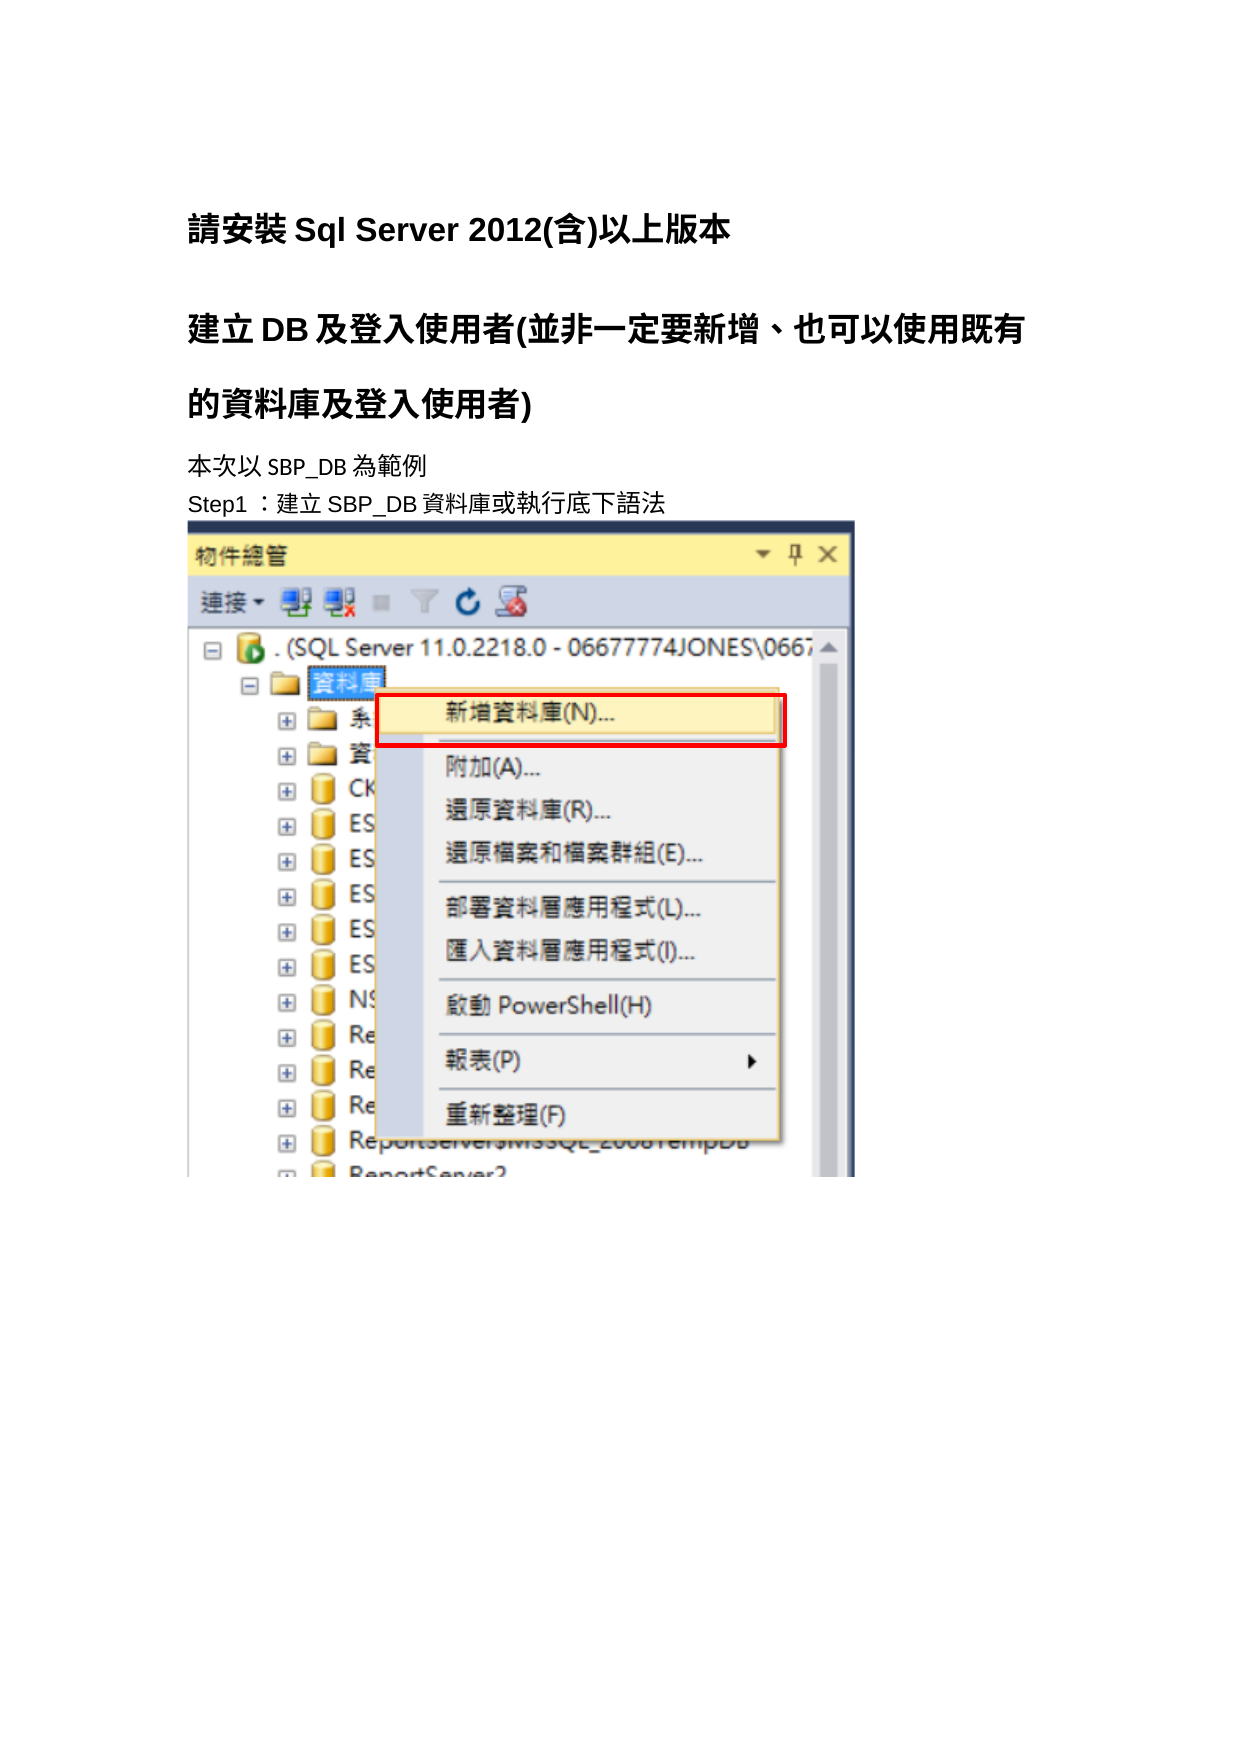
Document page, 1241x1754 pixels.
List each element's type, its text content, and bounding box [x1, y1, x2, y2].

text 本次以SBP_DB為範例 [187, 446, 1053, 483]
title 請安裝Sql Server 2012(含)以上版本 [187, 189, 1053, 264]
title 建立DB及登入使用者(並非一定要新增、也可以使用既有的資料庫及登入使用者) [187, 289, 1053, 439]
picture [187, 520, 855, 1177]
text Step1 ：建立SBP_DB資料庫或執行底下語法 [187, 483, 1053, 521]
